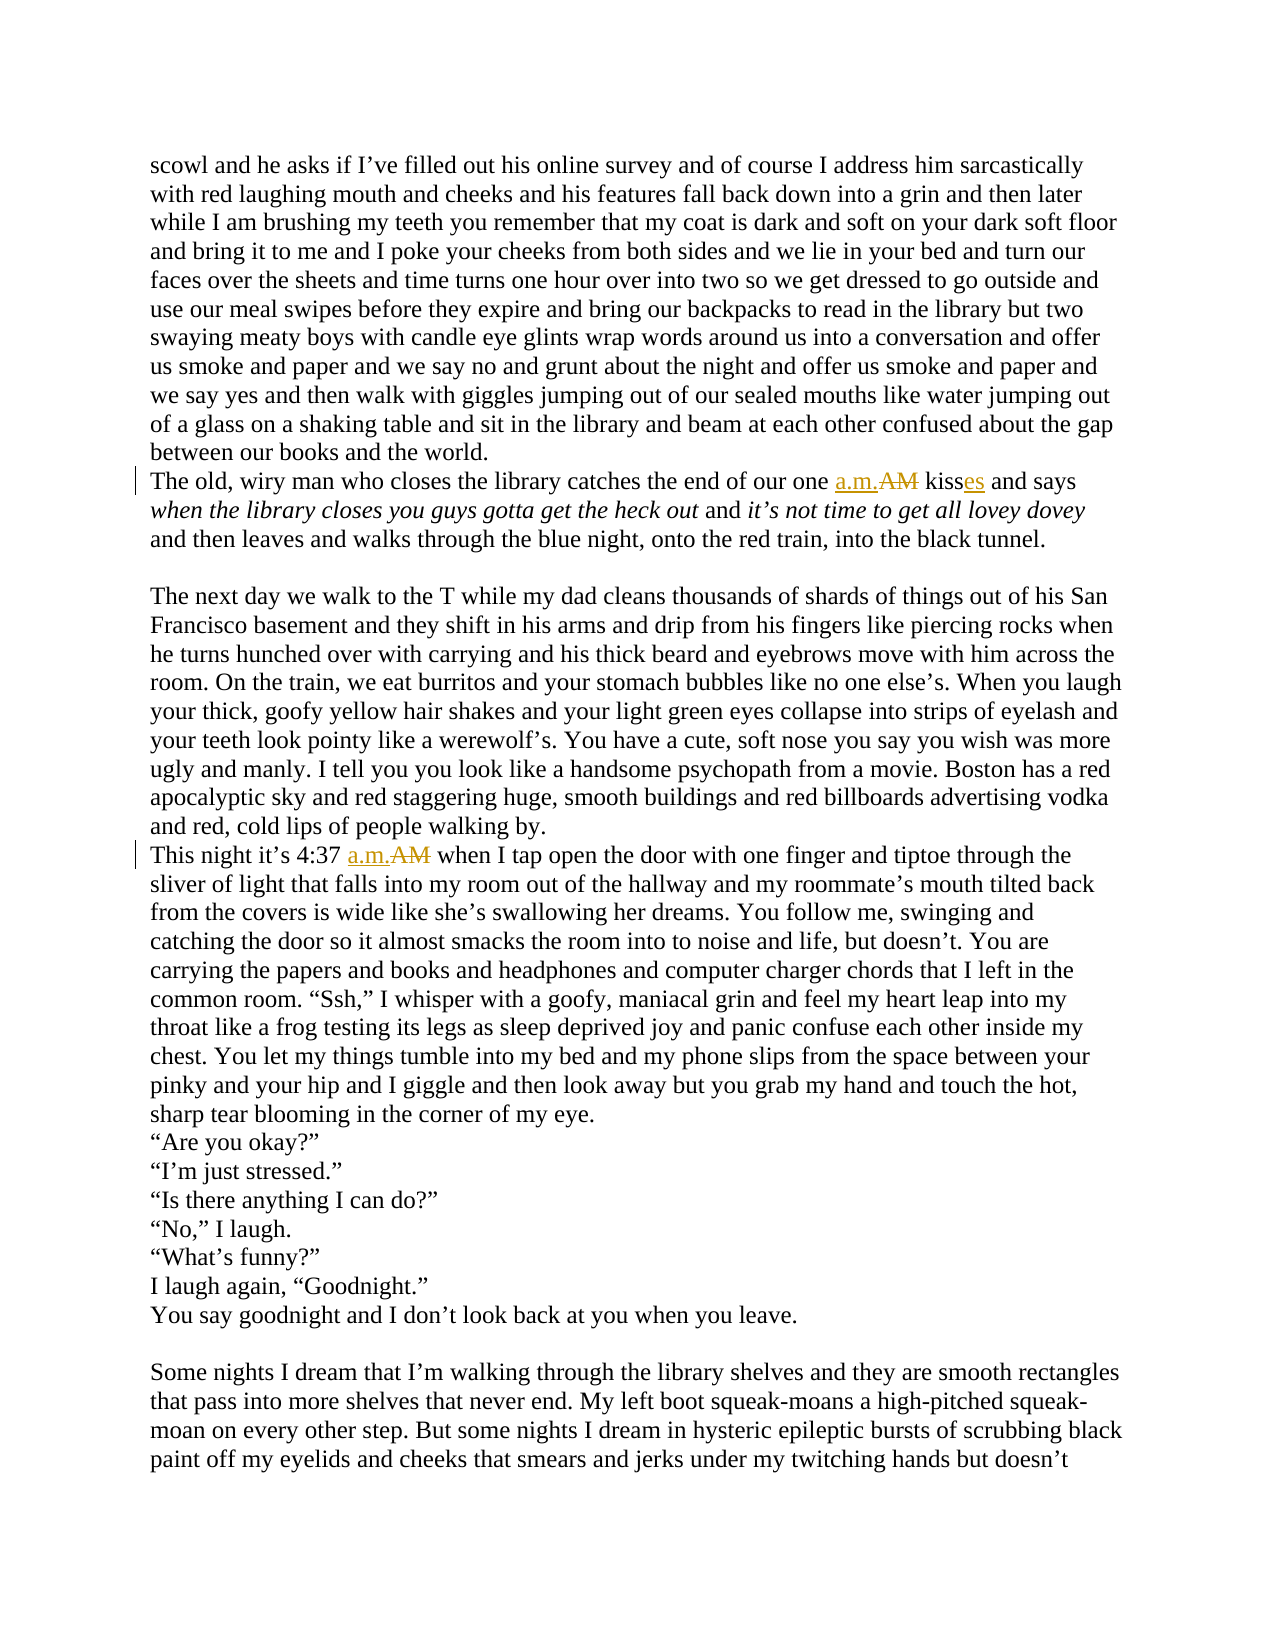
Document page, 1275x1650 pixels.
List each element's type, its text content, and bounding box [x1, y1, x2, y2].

text I laugh again, “Goodnight.” [150, 1271, 1125, 1300]
text You say goodnight and I don’t look back at you when you leave. [150, 1300, 1125, 1329]
text “No,” I laugh. [150, 1214, 1125, 1242]
text The old, wiry man who closes the library catches the end of our one kiss and says when the library closes you guys gotta get the heck out and it’s not time to get all lovey dovey and then leaves and walks through the blue night, onto the red train, into the black tunnel. [150, 466, 1125, 552]
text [150, 1357, 1125, 1472]
text This night it’s 4:37 when I tap open the door with one finger and tiptoe through the sliver of light that falls into my room out of the hallway and my roommate’s mouth tilted back from the covers is wide like she’s swallowing her dreams. You follow me, swinging and catching the door so it almost smacks the room into to noise and life, but doesn’t. You are carrying the papers and books and headphones and computer charger chords that I left in the common room. “Ssh,” I whisper with a goofy, maniacal grin and feel my heart leap into my throat like a frog testing its legs as sleep deprived joy and panic confuse each other inside my chest. You let my things tumble into my bed and my phone slips from the space between your pinky and your hip and I giggle and then look away but you grab my hand and touch the hot, sharp tear blooming in the corner of my eye. [150, 840, 1125, 1127]
text The next day we walk to the T while my dad cleans thousands of shards of things out of his San Francisco basement and they shift in his arms and drip from his fingers like piercing rocks when he turns hunched over with carrying and his thick beard and eyebrows move with him across the room. On the train, we eat burritos and your stomach bubbles like no one else’s. When you laugh your thick, goofy yellow hair shakes and your light green eyes collapse into strips of eyelash and your teeth look pointy like a werewolf’s. You have a cute, soft nose you say you wish was more ugly and manly. I tell you you look like a handsome psychopath from a movie. Boston has a red apocalyptic sky and red staggering huge, smooth buildings and red billboards advertising vodka and red, cold lips of people walking by. [150, 581, 1125, 840]
text “I’m just stressed.” [150, 1156, 1125, 1185]
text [150, 150, 1125, 466]
text “What’s funny?” [150, 1242, 1125, 1271]
text “Are you okay?” [150, 1127, 1125, 1156]
text “Is there anything I can do?” [150, 1185, 1125, 1214]
